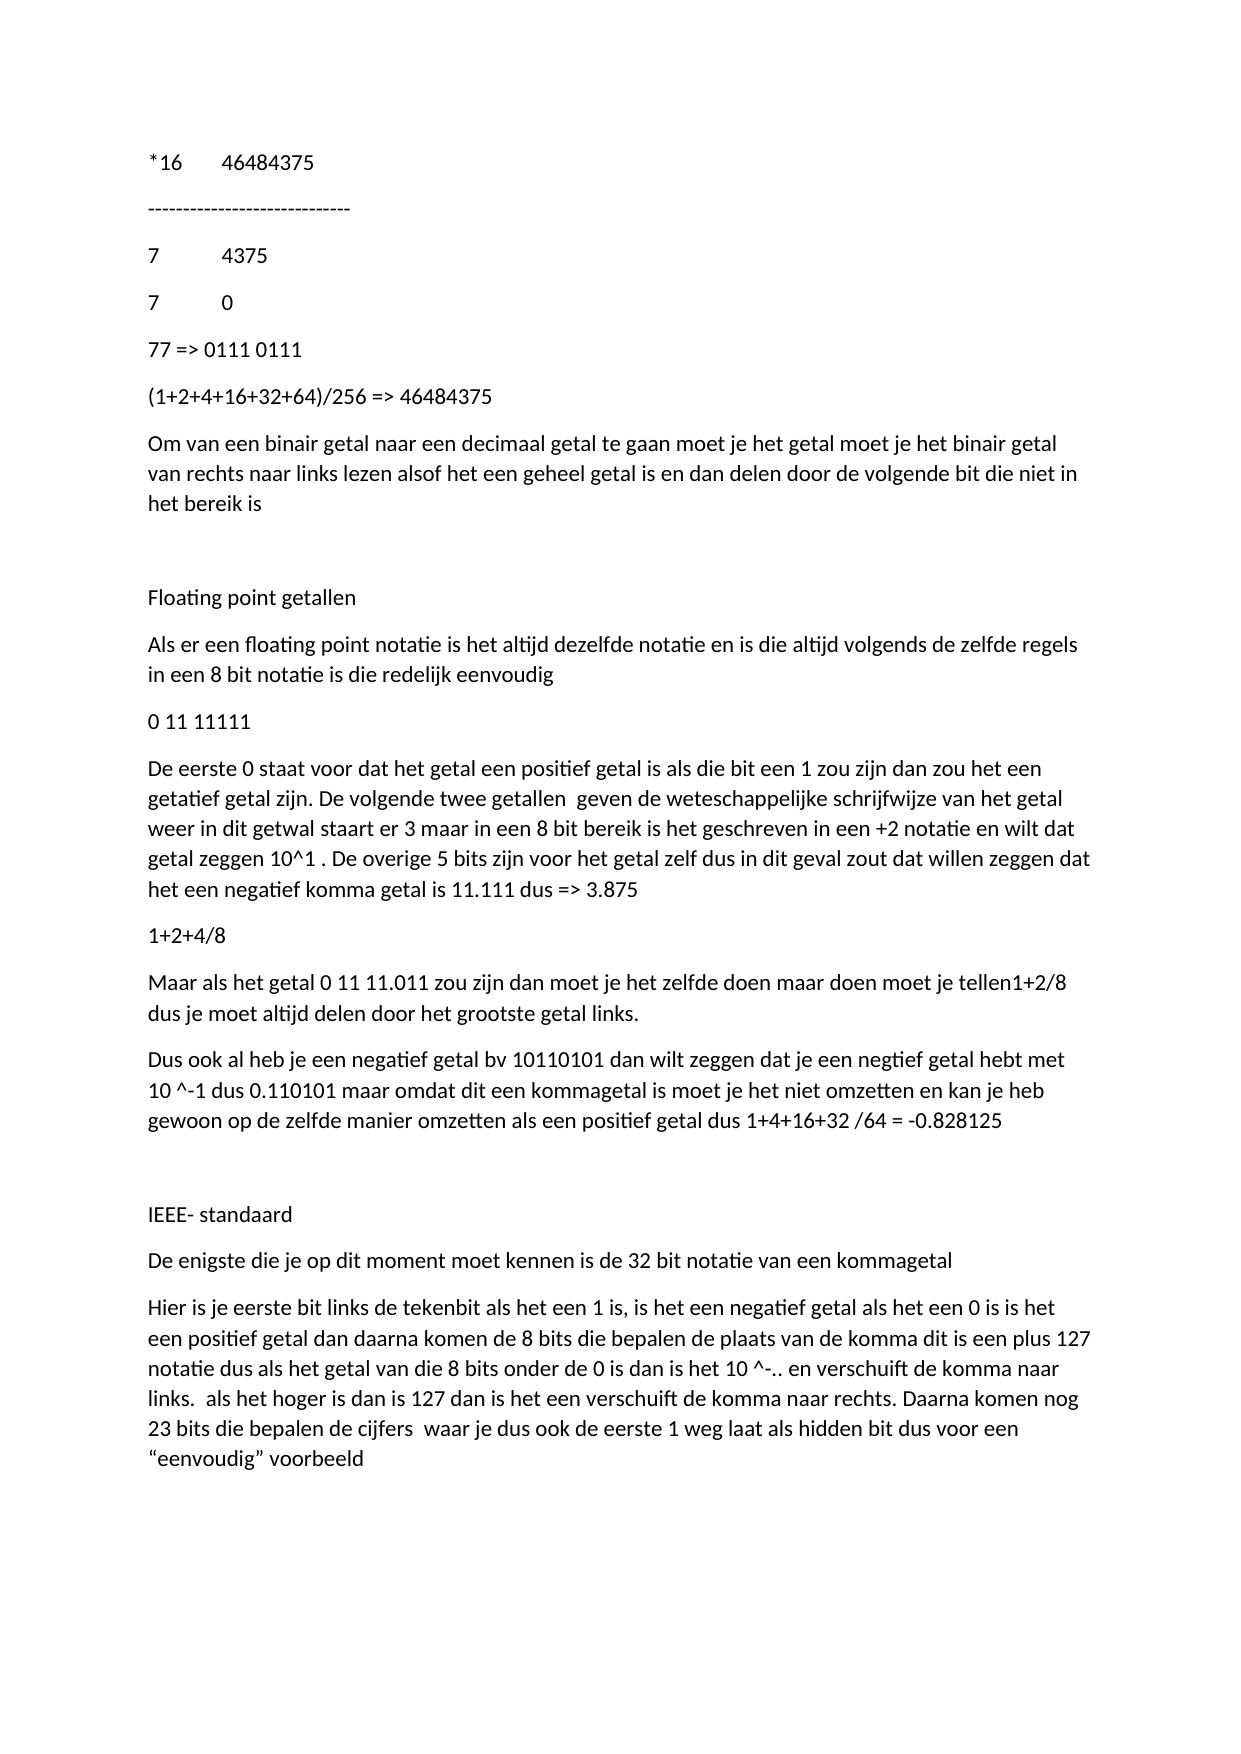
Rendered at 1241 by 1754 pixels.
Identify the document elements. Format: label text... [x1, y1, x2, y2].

text De eerste 0 staat voor dat het getal een positief getal is als die bit een 1 zou zijn dan zou het een getatief getal zijn. De volgende twee getallen geven de weteschappelijke schrijfwijze van het getal weer in dit getwal staart er 3 maar in een 8 bit bereik is het geschreven in een +2 notatie en wilt dat getal zeggen 10^1 . De overige 5 bits zijn voor het getal zelf dus in dit geval zout dat willen zeggen dat het een negatief komma getal is 11.111 dus => 3.875 [148, 754, 1093, 903]
text IEEE- standaard [148, 1200, 1093, 1228]
text 7 0 [148, 288, 1093, 316]
text Hier is je eerste bit links de tekenbit als het een 1 is, is het een negatief getal als het een 0 is is het een positief getal dan daarna komen de 8 bits die bepalen de plaats van de komma dit is een plus 127 notatie dus als het getal van die 8 bits onder de 0 is dan is het 10 ^-.. en verschuift de komma naar links. als het hoger is dan is 127 dan is het een verschuift de komma naar rechts. Daarna komen nog 23 bits die bepalen de cijfers waar je dus ook de eerste 1 weg laat als hidden bit dus voor een “eenvoudig” voorbeeld [148, 1293, 1093, 1472]
text Om van een binair getal naar een decimaal getal te gaan moet je het getal moet je het binair getal van rechts naar links lezen alsof het een geheel getal is en dan delen door de volgende bit die niet in het bereik is [148, 429, 1093, 517]
text ----------------------------- [148, 194, 1093, 222]
text Als er een floating point notatie is het altijd dezelfde notatie en is die altijd volgends de zelfde regels in een 8 bit notatie is die redelijk eenvoudig [148, 630, 1093, 688]
text De enigste die je op dit moment moet kennen is de 32 bit notatie van een kommagetal [148, 1247, 1093, 1274]
text 0 11 11111 [148, 707, 1093, 735]
text 1+2+4/8 [148, 922, 1093, 949]
text 77 => 0111 0111 [148, 335, 1093, 363]
text *16 46484375 [148, 148, 1093, 176]
text Floating point getallen [148, 583, 1093, 611]
text Maar als het getal 0 11 11.011 zou zijn dan moet je het zelfde doen maar doen moet je tellen1+2/8 dus je moet altijd delen door het grootste getal links. [148, 968, 1093, 1027]
text 7 4375 [148, 241, 1093, 269]
text Dus ook al heb je een negatief getal bv 10110101 dan wilt zeggen dat je een negtief getal hebt met 10 ^-1 dus 0.110101 maar omdat dit een kommagetal is moet je het niet omzetten en kan je heb gewoon op de zelfde manier omzetten als een positief getal dus 1+4+16+32 /64 = -0.828125 [148, 1046, 1093, 1134]
text (1+2+4+16+32+64)/256 => 46484375 [148, 382, 1093, 410]
